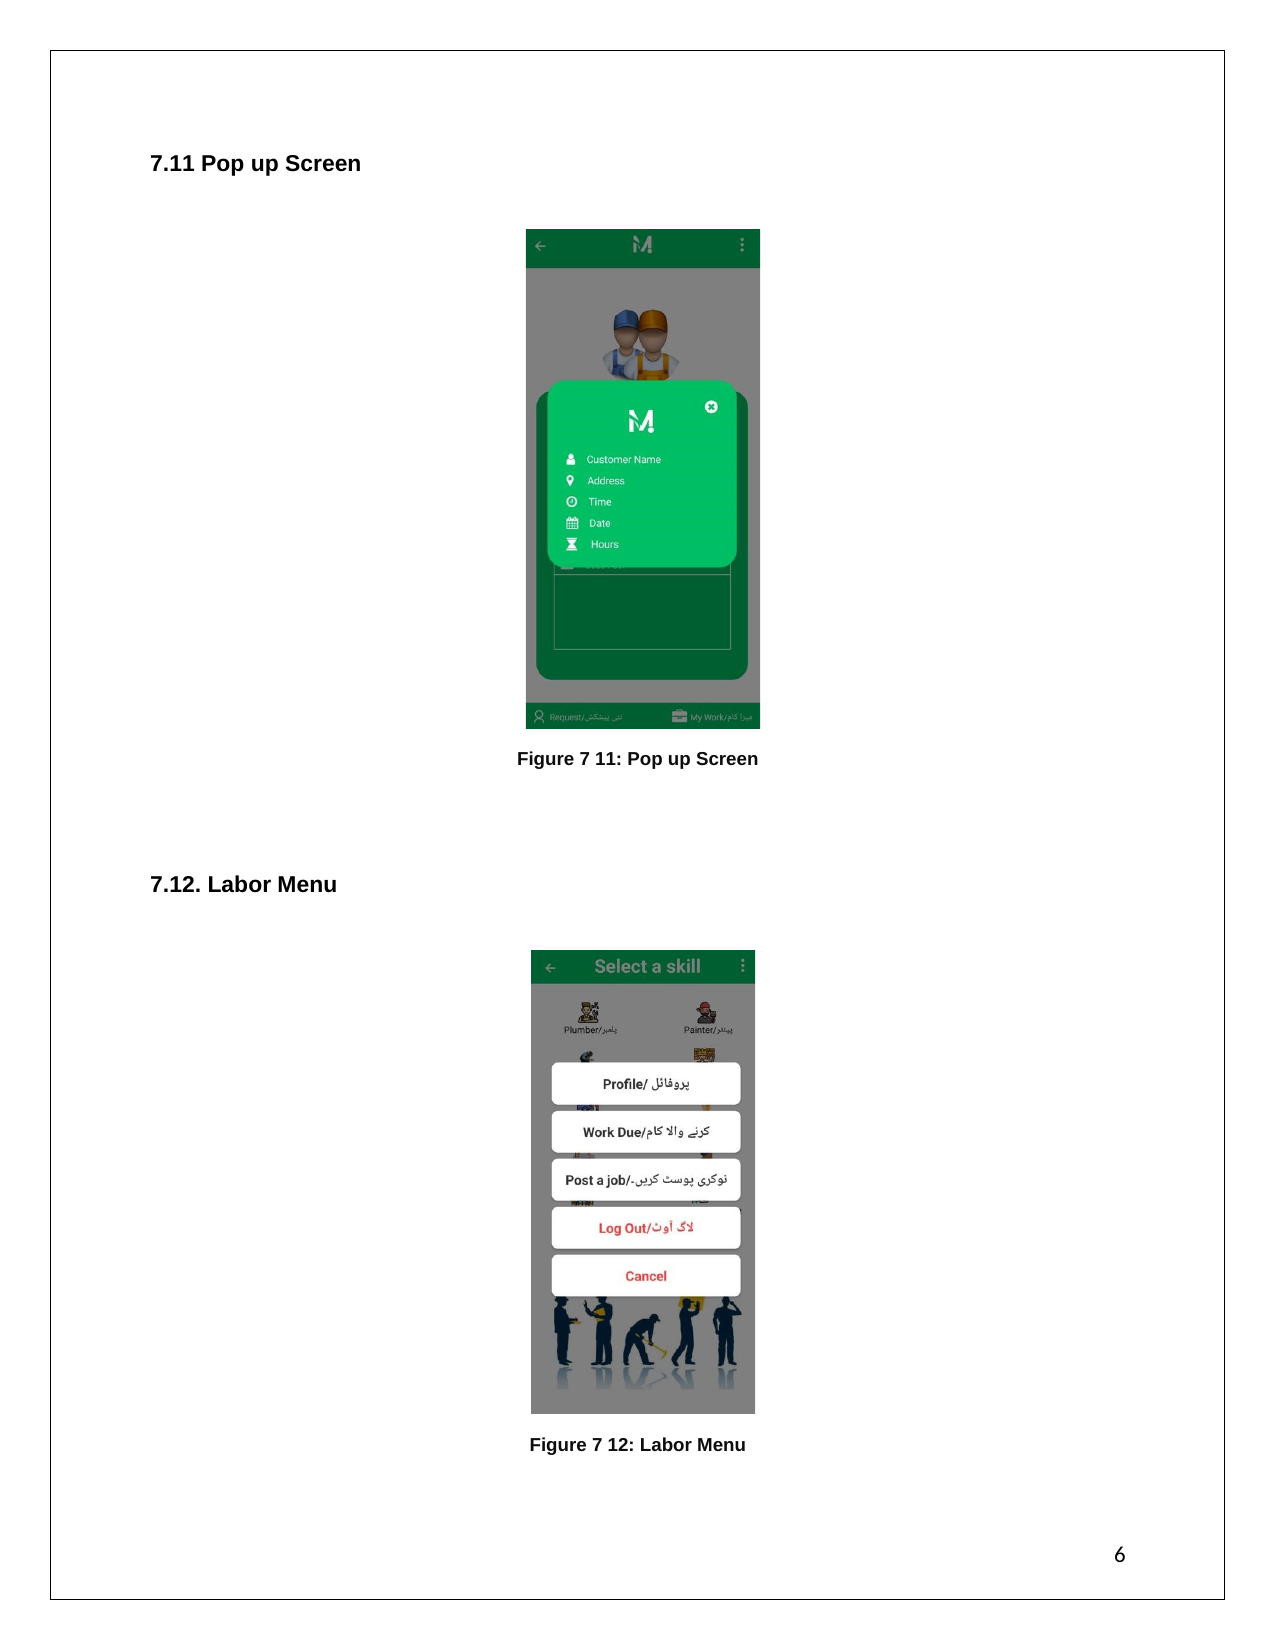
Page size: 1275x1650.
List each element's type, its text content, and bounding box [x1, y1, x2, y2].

picture [525, 229, 761, 729]
text Figure 7 11: Pop up Screen [208, 748, 758, 770]
picture [531, 950, 755, 1414]
subtitle 7.11 Pop up Screen [150, 150, 781, 177]
subtitle 7.12. Labor Menu [150, 871, 781, 897]
text Figure 7 12: Labor Menu [208, 1433, 746, 1455]
